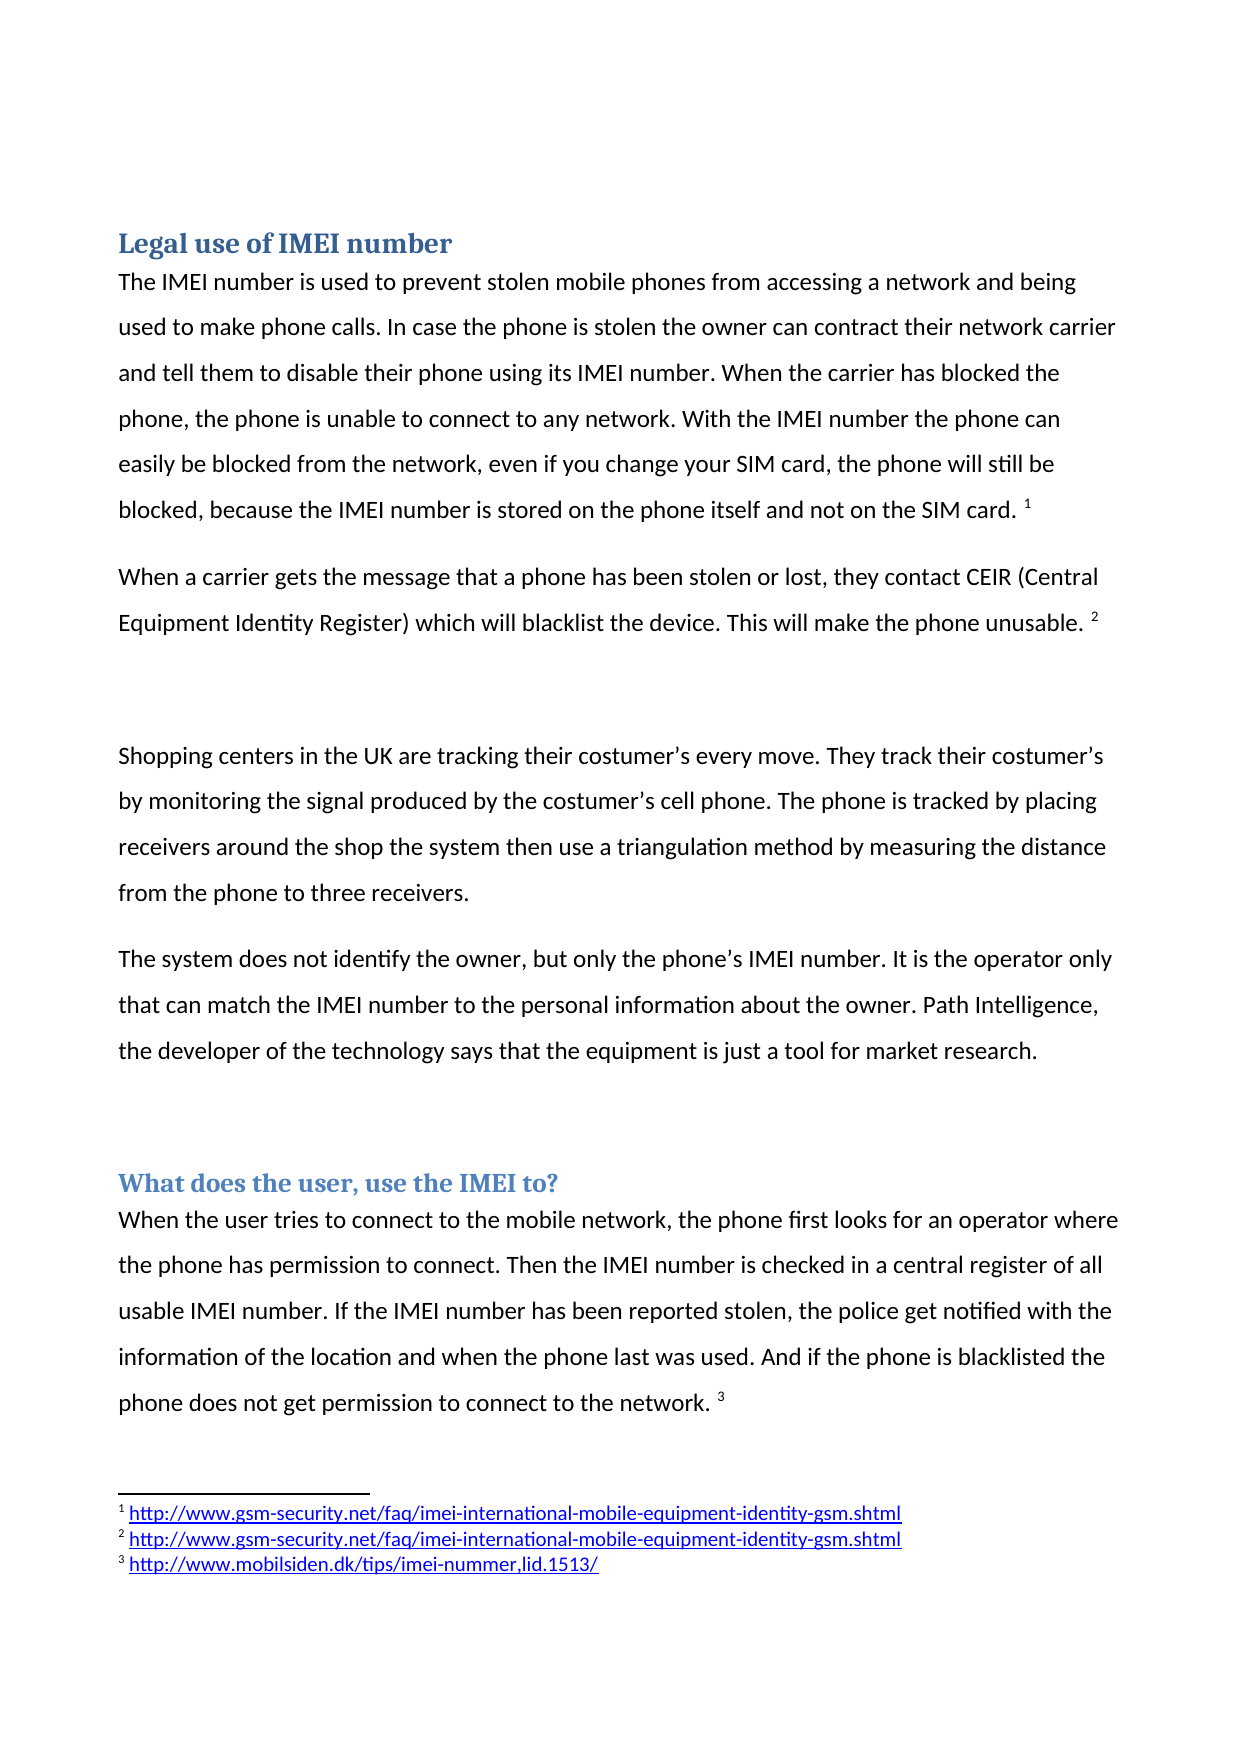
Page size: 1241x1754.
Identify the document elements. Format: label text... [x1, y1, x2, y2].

subtitle Legal use of IMEI number [118, 227, 1122, 261]
text When a carrier gets the message that a phone has been stolen or lost, they contact CEIR (Central Equipment Identity Register) which will blacklist the device. This will make the phone unusable. [118, 561, 1122, 637]
text The system does not identify the owner, but only the phone’s IMEI number. It is the operator only that can match the IMEI number to the personal information about the owner. Path Intelligence, the developer of the technology says that the equipment is just a tool for market research. [118, 943, 1122, 1066]
text Shopping centers in the UK are tracking their costumer’s every move. They track their costumer’s by monitoring the signal produced by the costumer’s cell phone. The phone is tracked by placing receivers around the shop the system then use a triangulation method by measuring the distance from the phone to three receivers. [118, 740, 1122, 907]
text When the user tries to connect to the mobile network, the phone first looks for an operator where the phone has permission to connect. Then the IMEI number is checked in a central register of all usable IMEI number. If the IMEI number has been reported stolen, the police get notified with the information of the location and when the phone last was used. And if the phone is blacklisted the phone does not get permission to connect to the network. [118, 1204, 1122, 1417]
text The IMEI number is used to prevent stolen mobile phones from accessing a network and being used to make phone calls. In case the phone is stolen the owner can contract their network carrier and tell them to disable their phone using its IMEI number. When the carrier has blocked the phone, the phone is unable to connect to any network. With the IMEI number the phone can easily be blocked from the network, even if you change your SIM card, the phone will still be blocked, because the IMEI number is stored on the phone itself and not on the SIM card. [118, 266, 1122, 525]
subtitle What does the user, use the IMEI to? [118, 1168, 1122, 1199]
